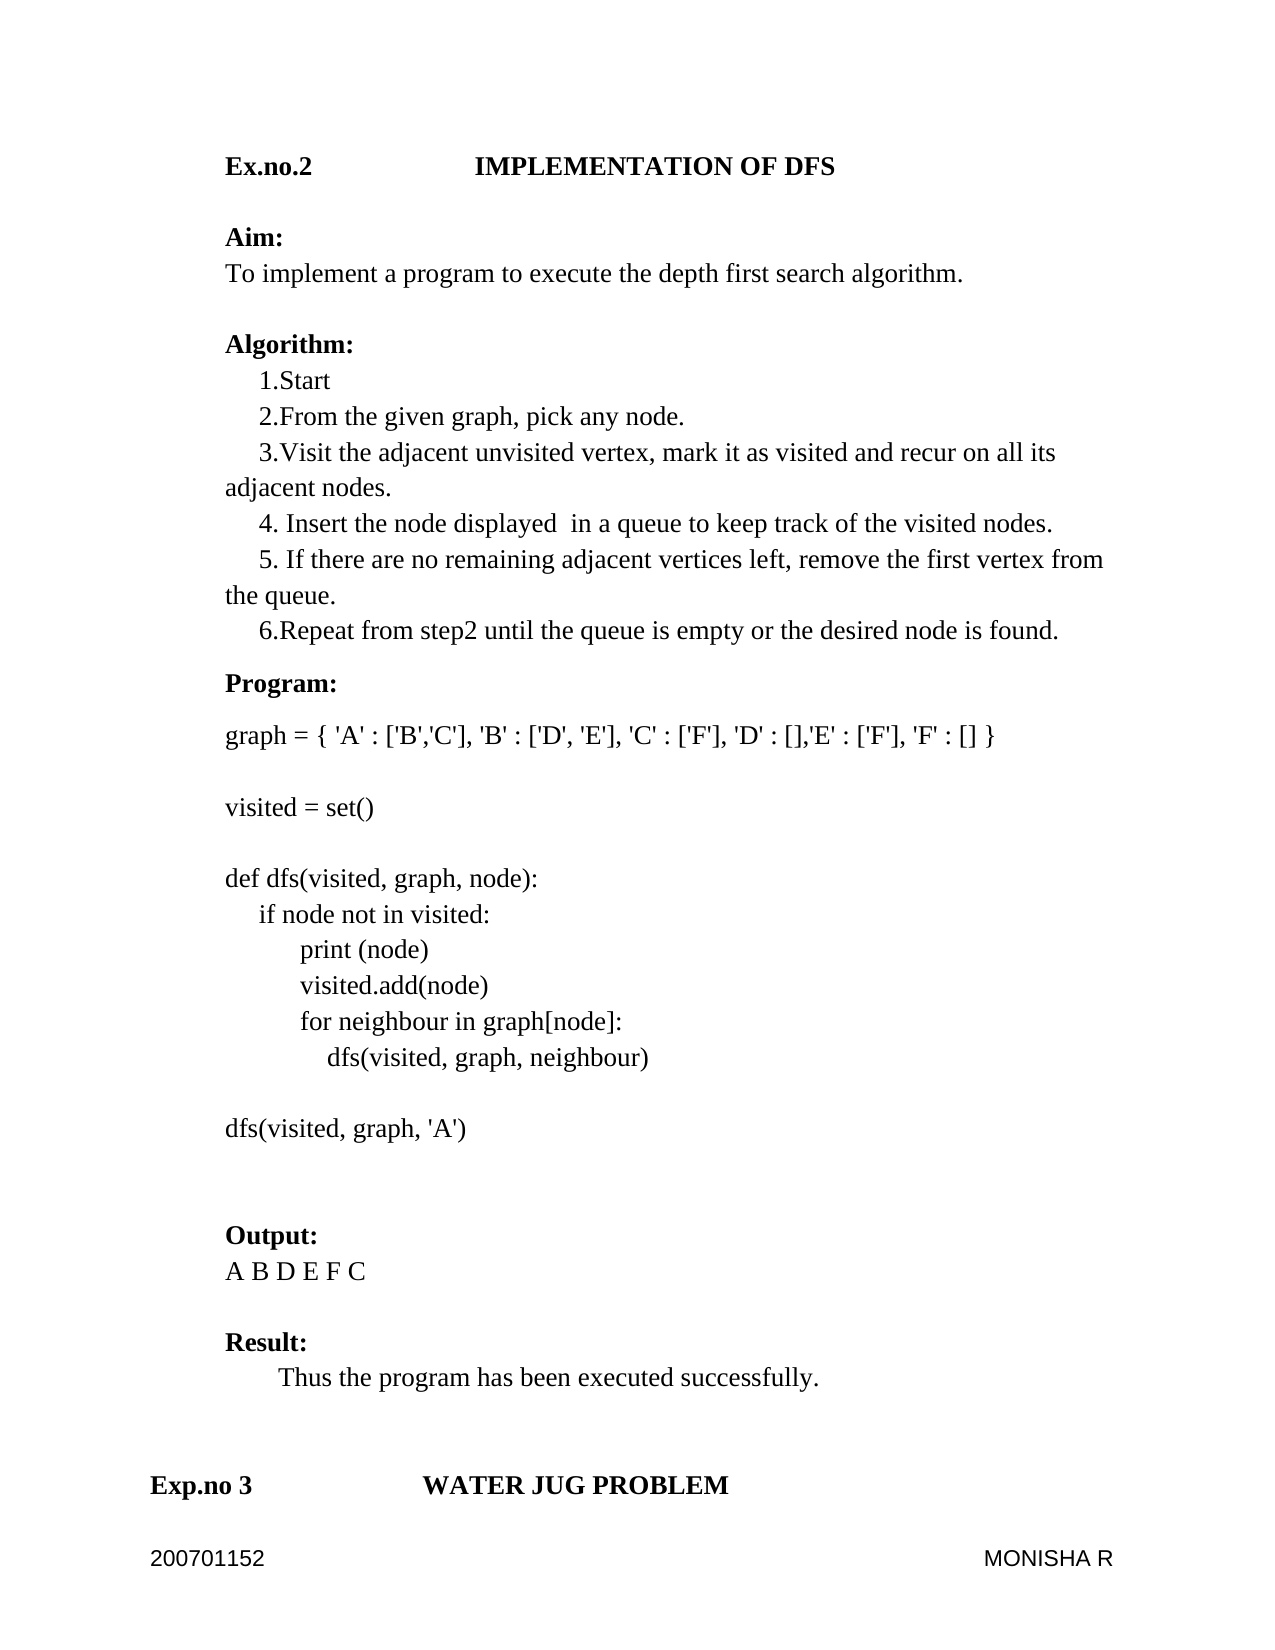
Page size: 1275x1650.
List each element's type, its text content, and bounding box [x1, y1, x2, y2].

text visited.add(node) [150, 969, 1125, 1001]
text if node not in visited: [150, 898, 1125, 929]
text 1.Start [225, 364, 1125, 396]
text A B D E F C [225, 1255, 1125, 1286]
text Thus the program has been executed successfully. [150, 1362, 1125, 1393]
text To implement a program to execute the depth first search algorithm. [225, 257, 1125, 288]
text Program: [225, 667, 1125, 698]
text for neighbour in graph[node]: [150, 1005, 1125, 1036]
text Ex.no.2 IMPLEMENTATION OF DFS [225, 150, 1125, 181]
text Result: [225, 1326, 1125, 1357]
text graph = { 'A' : ['B','C'], 'B' : ['D', 'E'], 'C' : ['F'], 'D' : [],'E' : ['F'], 'F' : [] } [225, 719, 1125, 750]
text 3.Visit the adjacent unvisited vertex, mark it as visited and recur on all its adjacent nodes. [225, 436, 1125, 503]
text def dfs(visited, graph, node): [150, 862, 1125, 893]
text Exp.no 3 WATER JUG PROBLEM [150, 1469, 1125, 1500]
text Aim: [225, 221, 1125, 253]
text dfs(visited, graph, neighbour) [150, 1041, 1125, 1072]
text visited = set() [150, 791, 1125, 822]
text 4. Insert the node displayed in a queue to keep track of the visited nodes. [225, 507, 1125, 538]
text Algorithm: [225, 329, 1125, 360]
text print (node) [150, 934, 1125, 965]
text 2.From the given graph, pick any node. [225, 400, 1125, 431]
text 6.Repeat from step2 until the queue is empty or the desired node is found. [225, 614, 1125, 646]
text dfs(visited, graph, 'A') [150, 1112, 1125, 1143]
text Output: [225, 1219, 1125, 1250]
text 5. If there are no remaining adjacent vertices left, remove the first vertex from the queue. [225, 543, 1125, 610]
